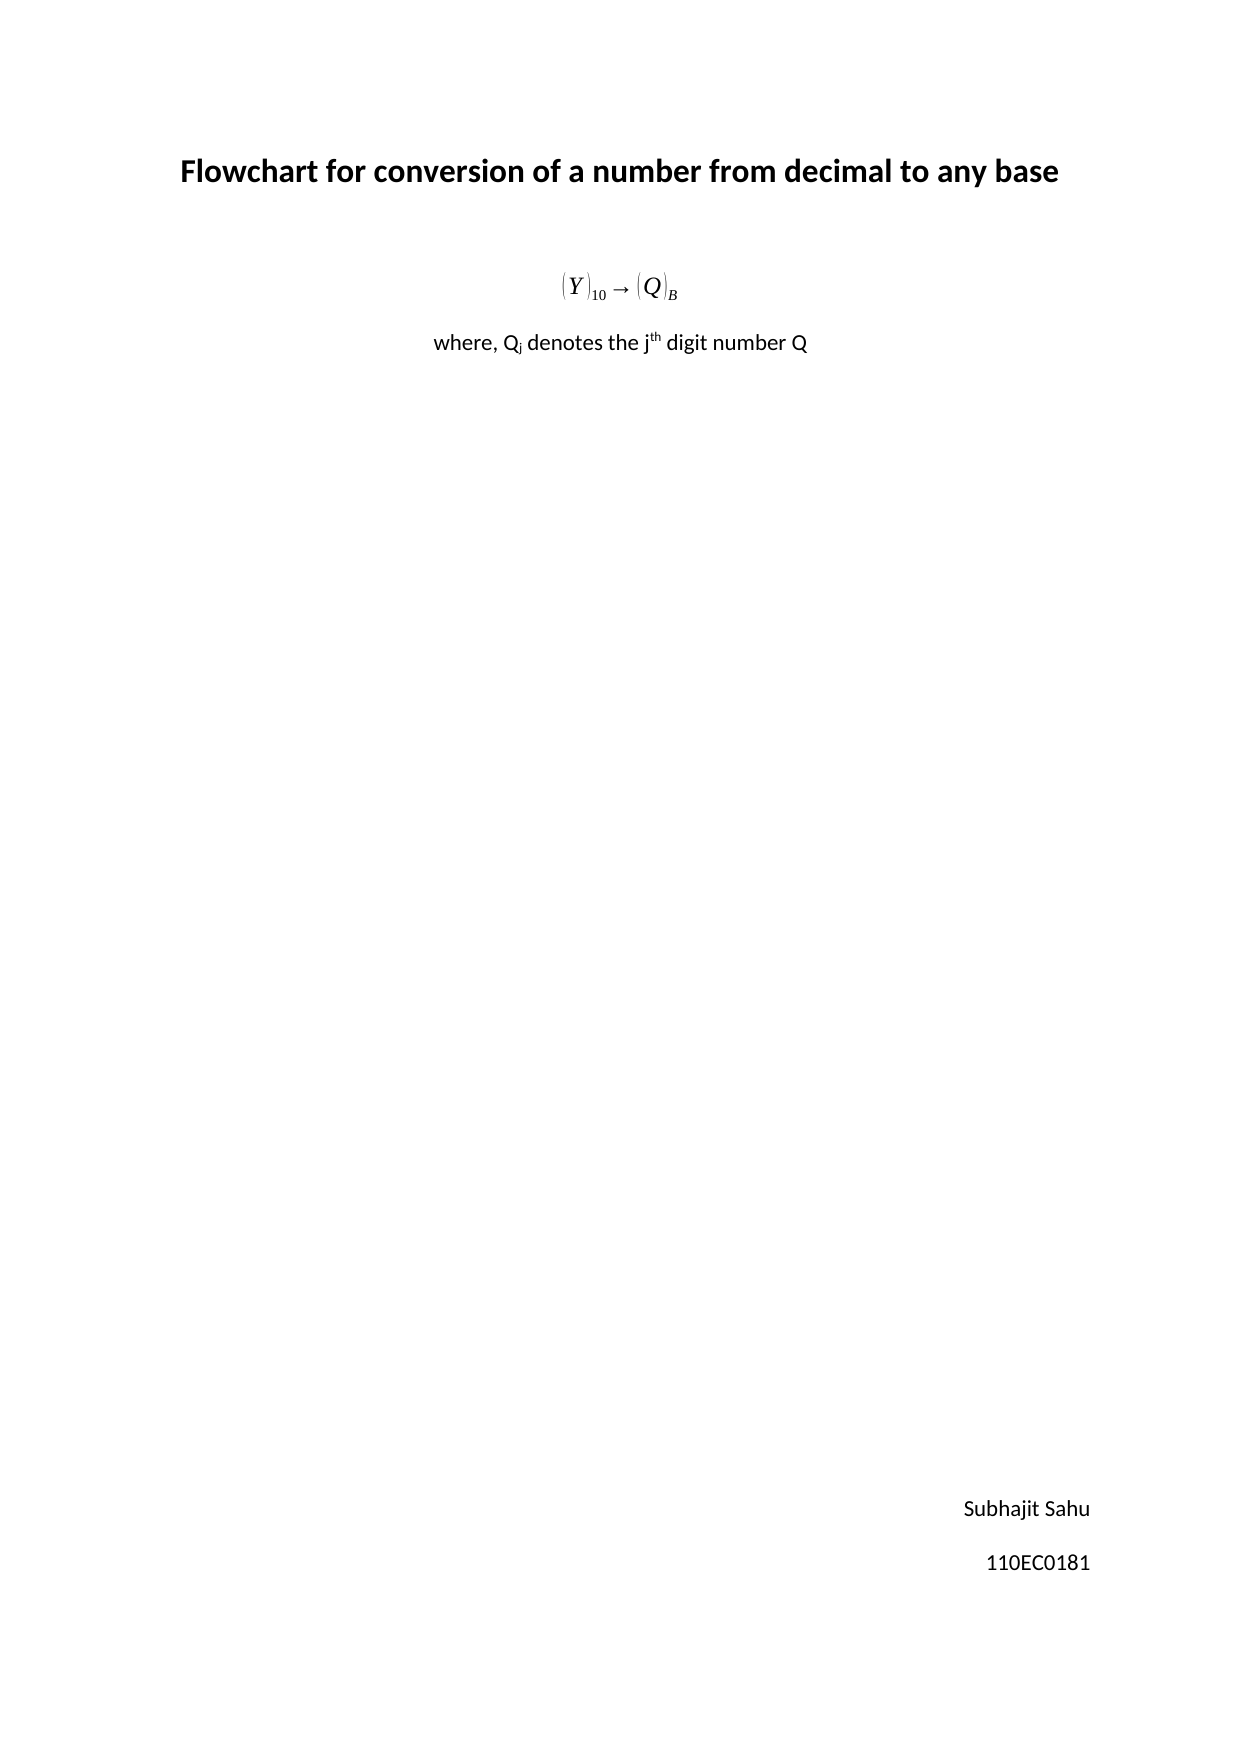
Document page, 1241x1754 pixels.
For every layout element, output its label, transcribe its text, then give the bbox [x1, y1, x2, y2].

text Flowchart for conversion of a number from decimal to any base [150, 150, 1090, 191]
text where, Qj denotes the jth digit number Q [150, 328, 1090, 356]
text 110EC0181 [150, 1548, 1090, 1576]
text Subhajit Sahu [150, 1494, 1090, 1523]
